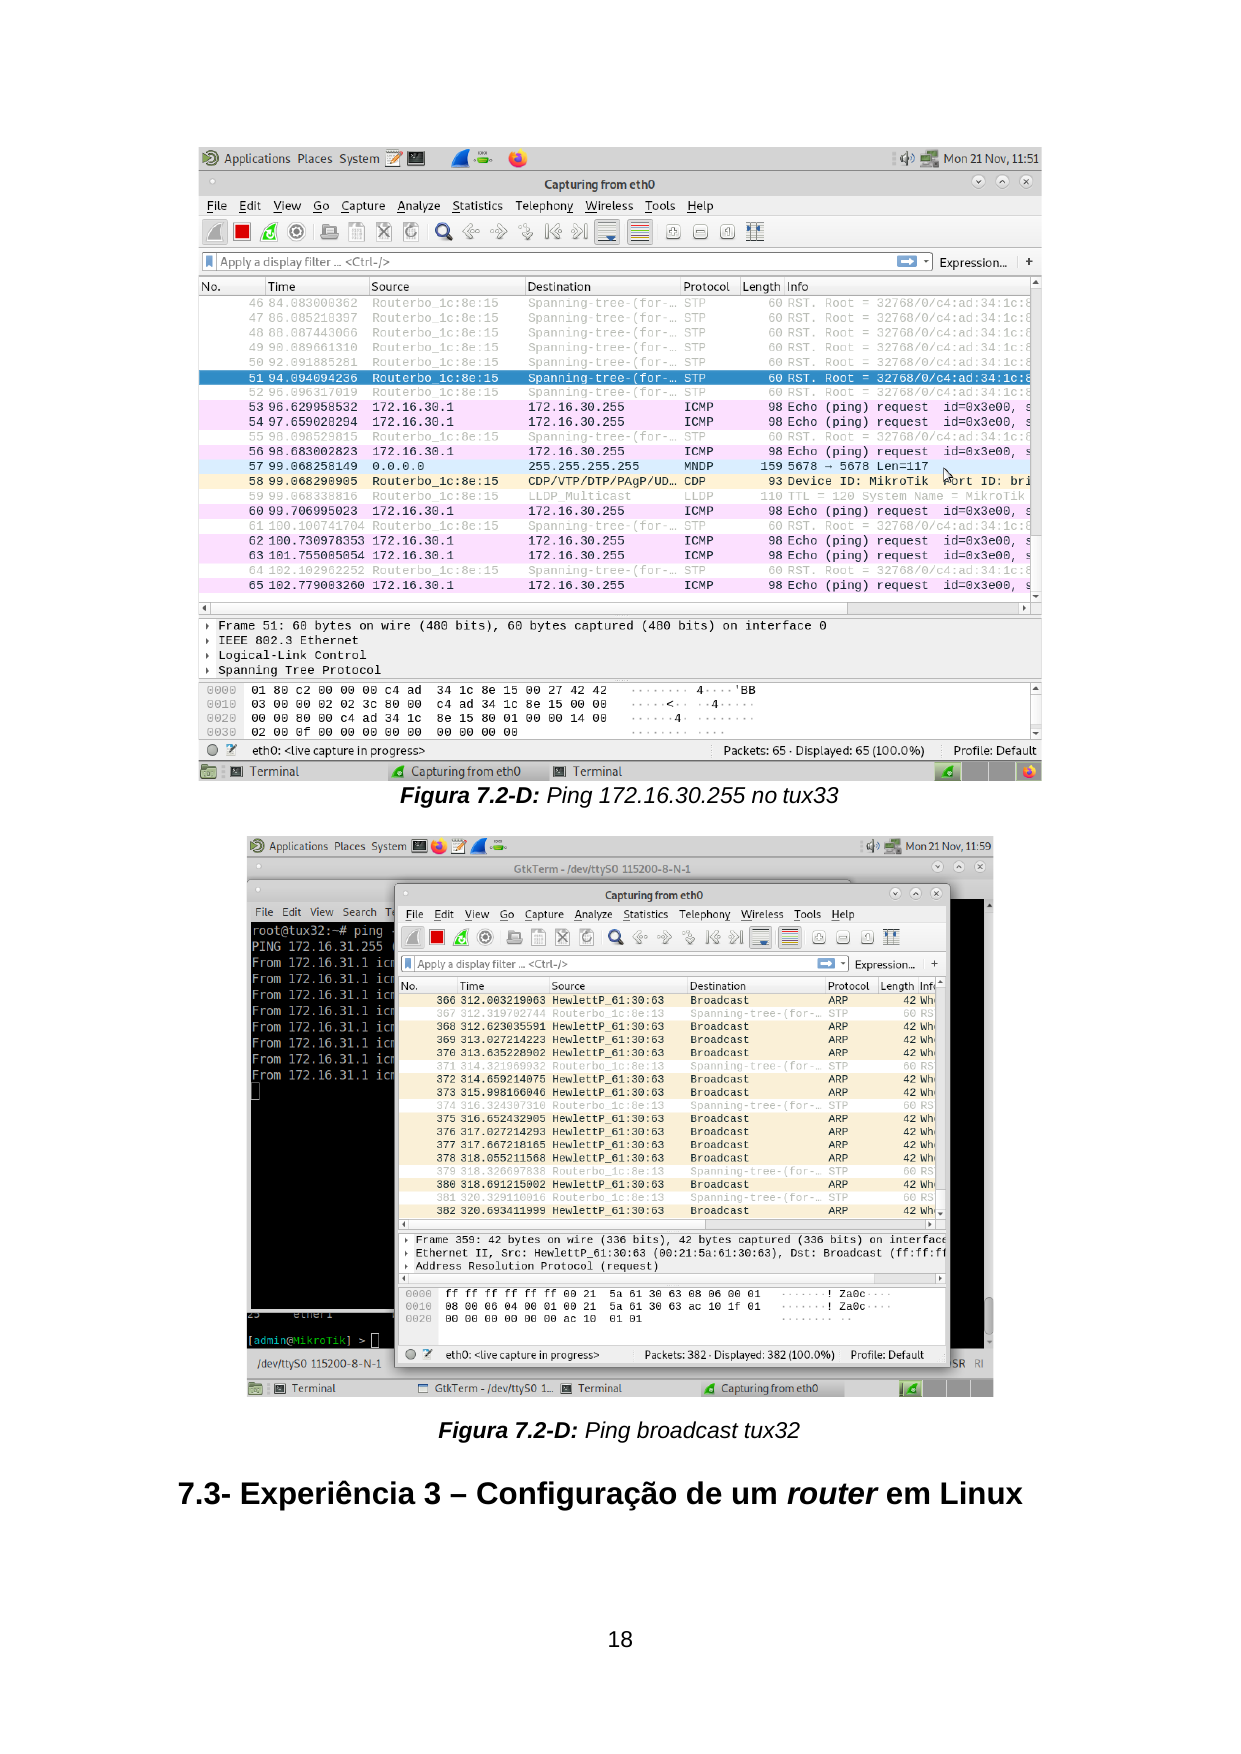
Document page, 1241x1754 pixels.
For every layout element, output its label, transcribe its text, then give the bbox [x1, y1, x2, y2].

picture [198, 147, 1042, 781]
picture [246, 836, 994, 1397]
subtitle 7.3- Experiência 3 – Configuração de um router em Linux [177, 1475, 1063, 1511]
